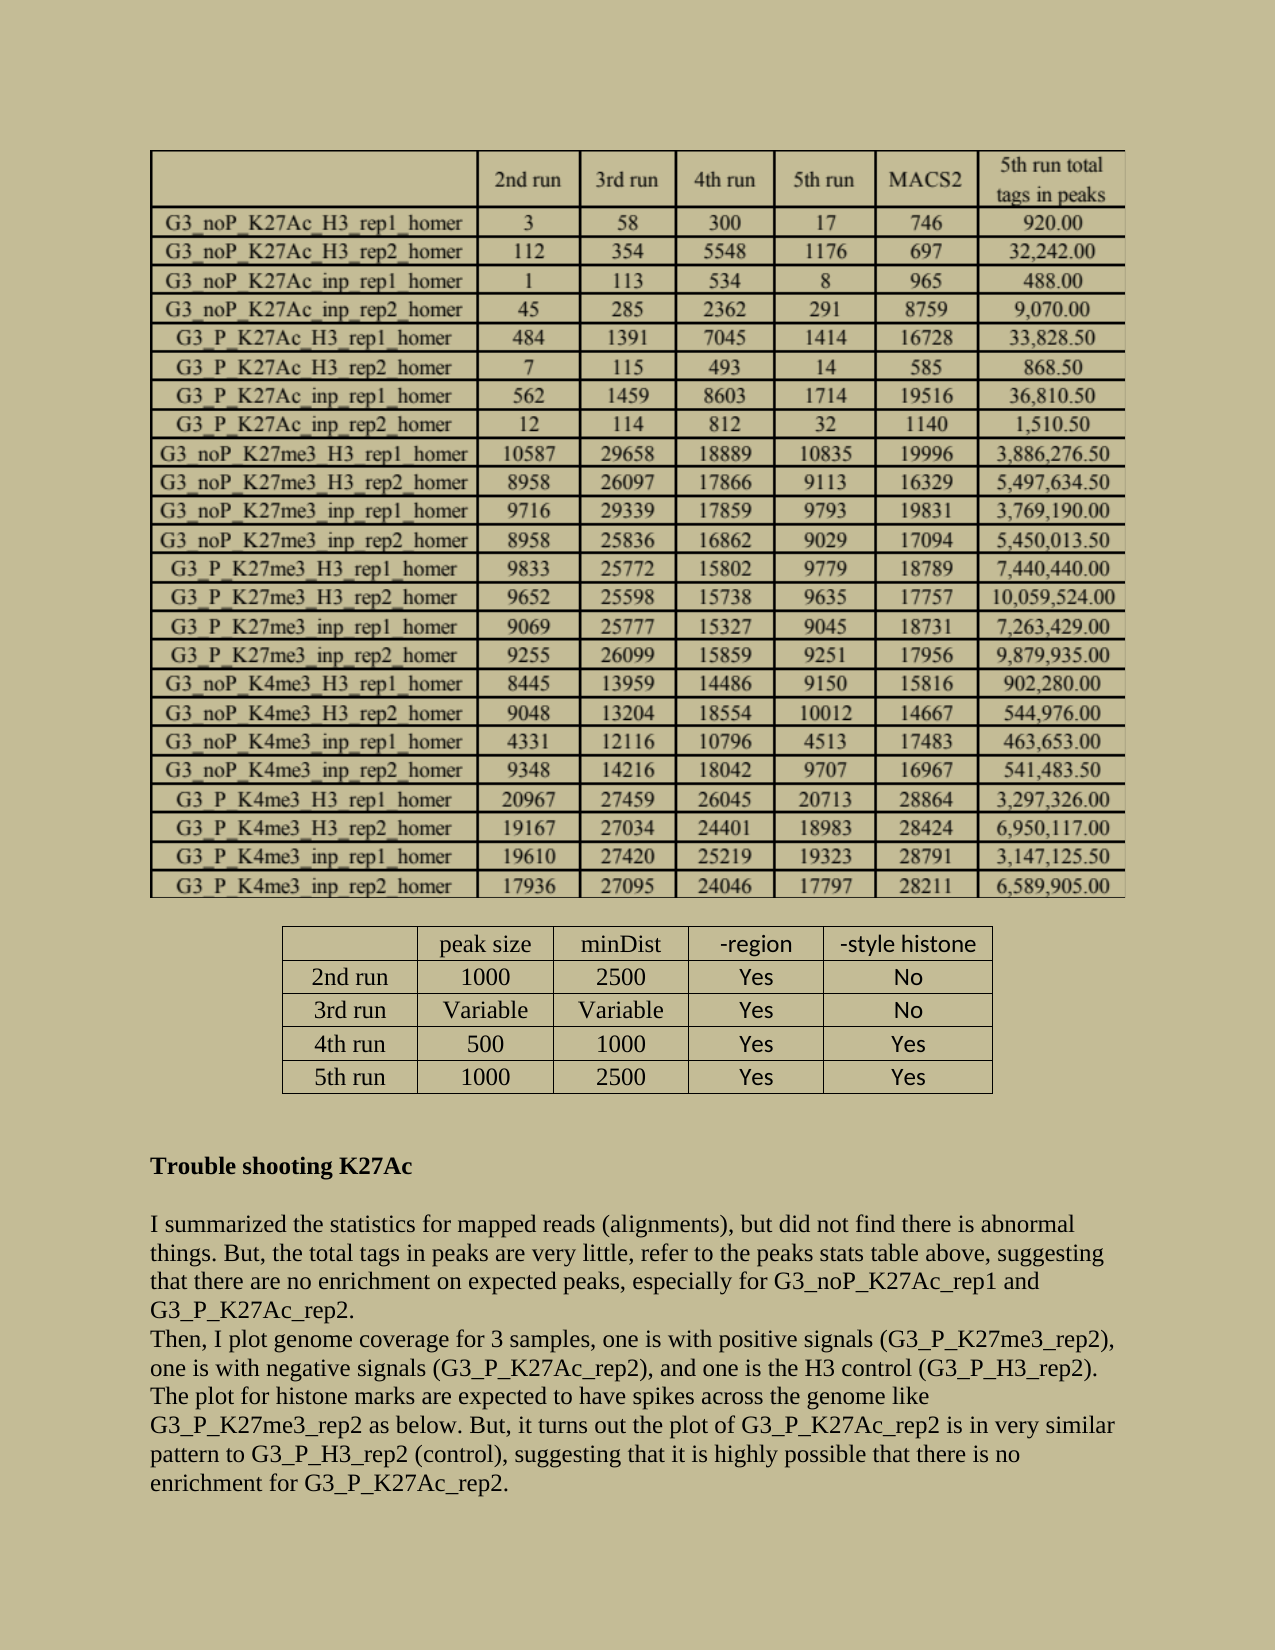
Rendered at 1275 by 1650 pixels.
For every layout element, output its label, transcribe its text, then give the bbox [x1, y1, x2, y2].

table_cell 2nd run [283, 961, 417, 993]
table_cell No [824, 994, 992, 1026]
table_cell 1000 [554, 1027, 688, 1059]
table_cell 2500 [554, 961, 688, 993]
table_cell 1000 [418, 1061, 553, 1093]
table_cell Yes [689, 1061, 823, 1093]
table_cell 2500 [554, 1061, 688, 1093]
table_cell Yes [824, 1027, 992, 1059]
table_cell 4th run [283, 1027, 417, 1059]
table_cell Yes [689, 1027, 823, 1059]
table_cell Variable [418, 994, 553, 1026]
text Trouble shooting K27Ac [150, 1151, 1125, 1180]
table_header -style histone [824, 927, 992, 959]
text I summarized the statistics for mapped reads (alignments), but did not find there is abnormal things. But, the total tags in peaks are very little, refer to the peaks stats table above, suggesting that there are no enrichment on expected peaks, especially for G3_noP_K27Ac_rep1 and G3_P_K27Ac_rep2. [150, 1209, 1125, 1324]
table_cell Yes [689, 994, 823, 1026]
text Then, I plot genome coverage for 3 samples, one is with positive signals (G3_P_K27me3_rep2), one is with negative signals (G3_P_K27Ac_rep2), and one is the H3 control (G3_P_H3_rep2). The plot for histone marks are expected to have spikes across the genome like G3_P_K27me3_rep2 as below. But, it turns out the plot of G3_P_K27Ac_rep2 is in very similar pattern to G3_P_H3_rep2 (control), suggesting that it is highly possible that there is no enrichment for G3_P_K27Ac_rep2. [150, 1324, 1125, 1496]
table_cell 1000 [418, 961, 553, 993]
table_cell No [824, 961, 992, 993]
table_cell 500 [418, 1027, 553, 1059]
table_header peak size [418, 927, 553, 959]
table_cell Yes [689, 961, 823, 993]
table_cell Variable [554, 994, 688, 1026]
table_header -region [689, 927, 823, 959]
table_cell 3rd run [283, 994, 417, 1026]
table_header [283, 927, 417, 959]
table_cell 5th run [283, 1061, 417, 1093]
table_header minDist [554, 927, 688, 959]
table_cell Yes [824, 1061, 992, 1093]
